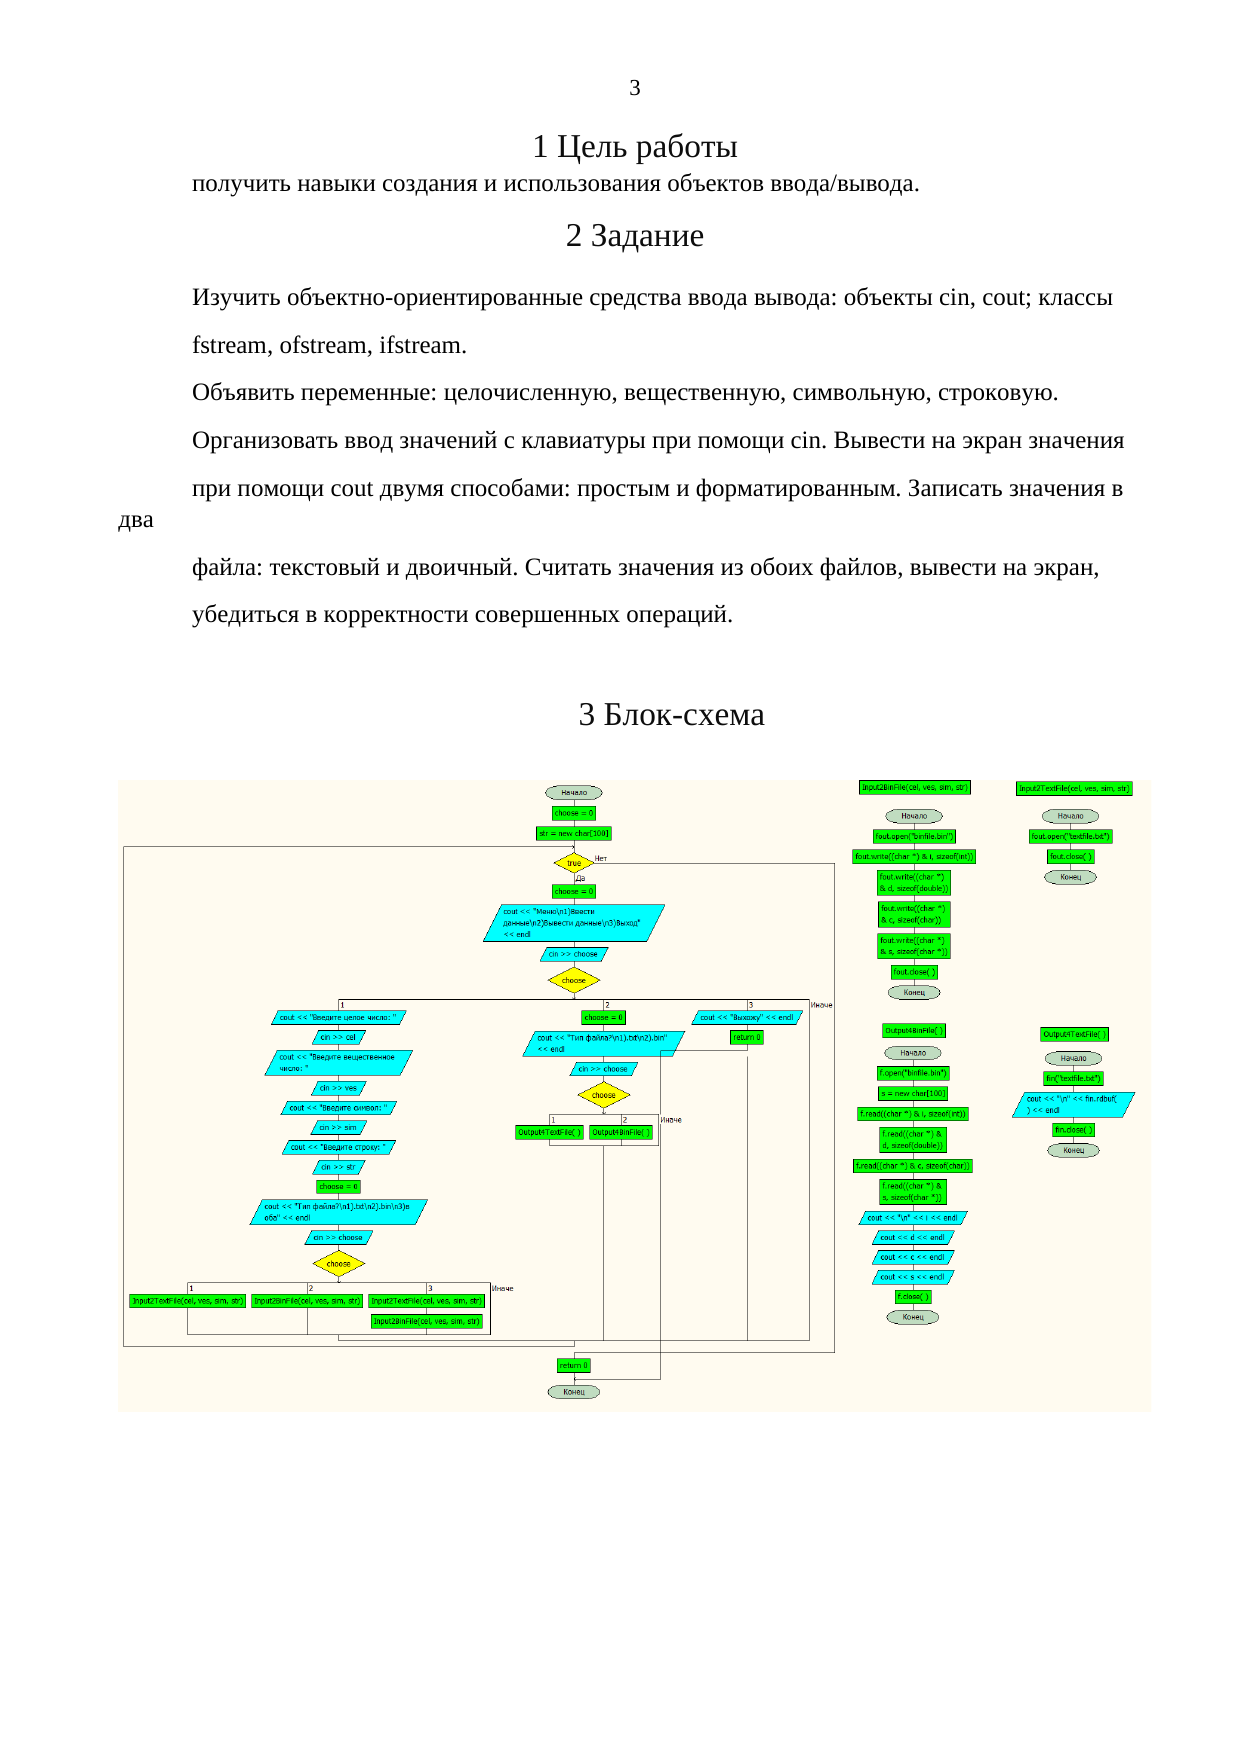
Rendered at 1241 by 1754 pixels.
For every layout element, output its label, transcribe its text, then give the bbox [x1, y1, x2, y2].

text 2 Задание [118, 216, 1152, 254]
text получить навыки создания и использования объектов ввода/вывода. [118, 168, 1152, 197]
text Объявить переменные: целочисленную, вещественную, символьную, строковую. [118, 377, 1152, 406]
text fstream, ofstream, ifstream. [118, 330, 1152, 358]
text Изучить объектно-ориентированные средства ввода вывода: объекты cin, cout; классы [118, 282, 1152, 311]
text убедиться в корректности совершенных операций. [118, 599, 1152, 628]
text при помощи cout двумя способами: простым и форматированным. Записать значения в два [118, 473, 1152, 533]
picture [118, 780, 1152, 1412]
text файла: текстовый и двоичный. Считать значения из обоих файлов, вывести на экран, [118, 552, 1152, 580]
text 3 Блок-схема [118, 695, 1152, 733]
text Организовать ввод значений с клавиатуры при помощи cin. Вывести на экран значения [118, 425, 1152, 454]
text 1 Цель работы [118, 127, 1152, 165]
